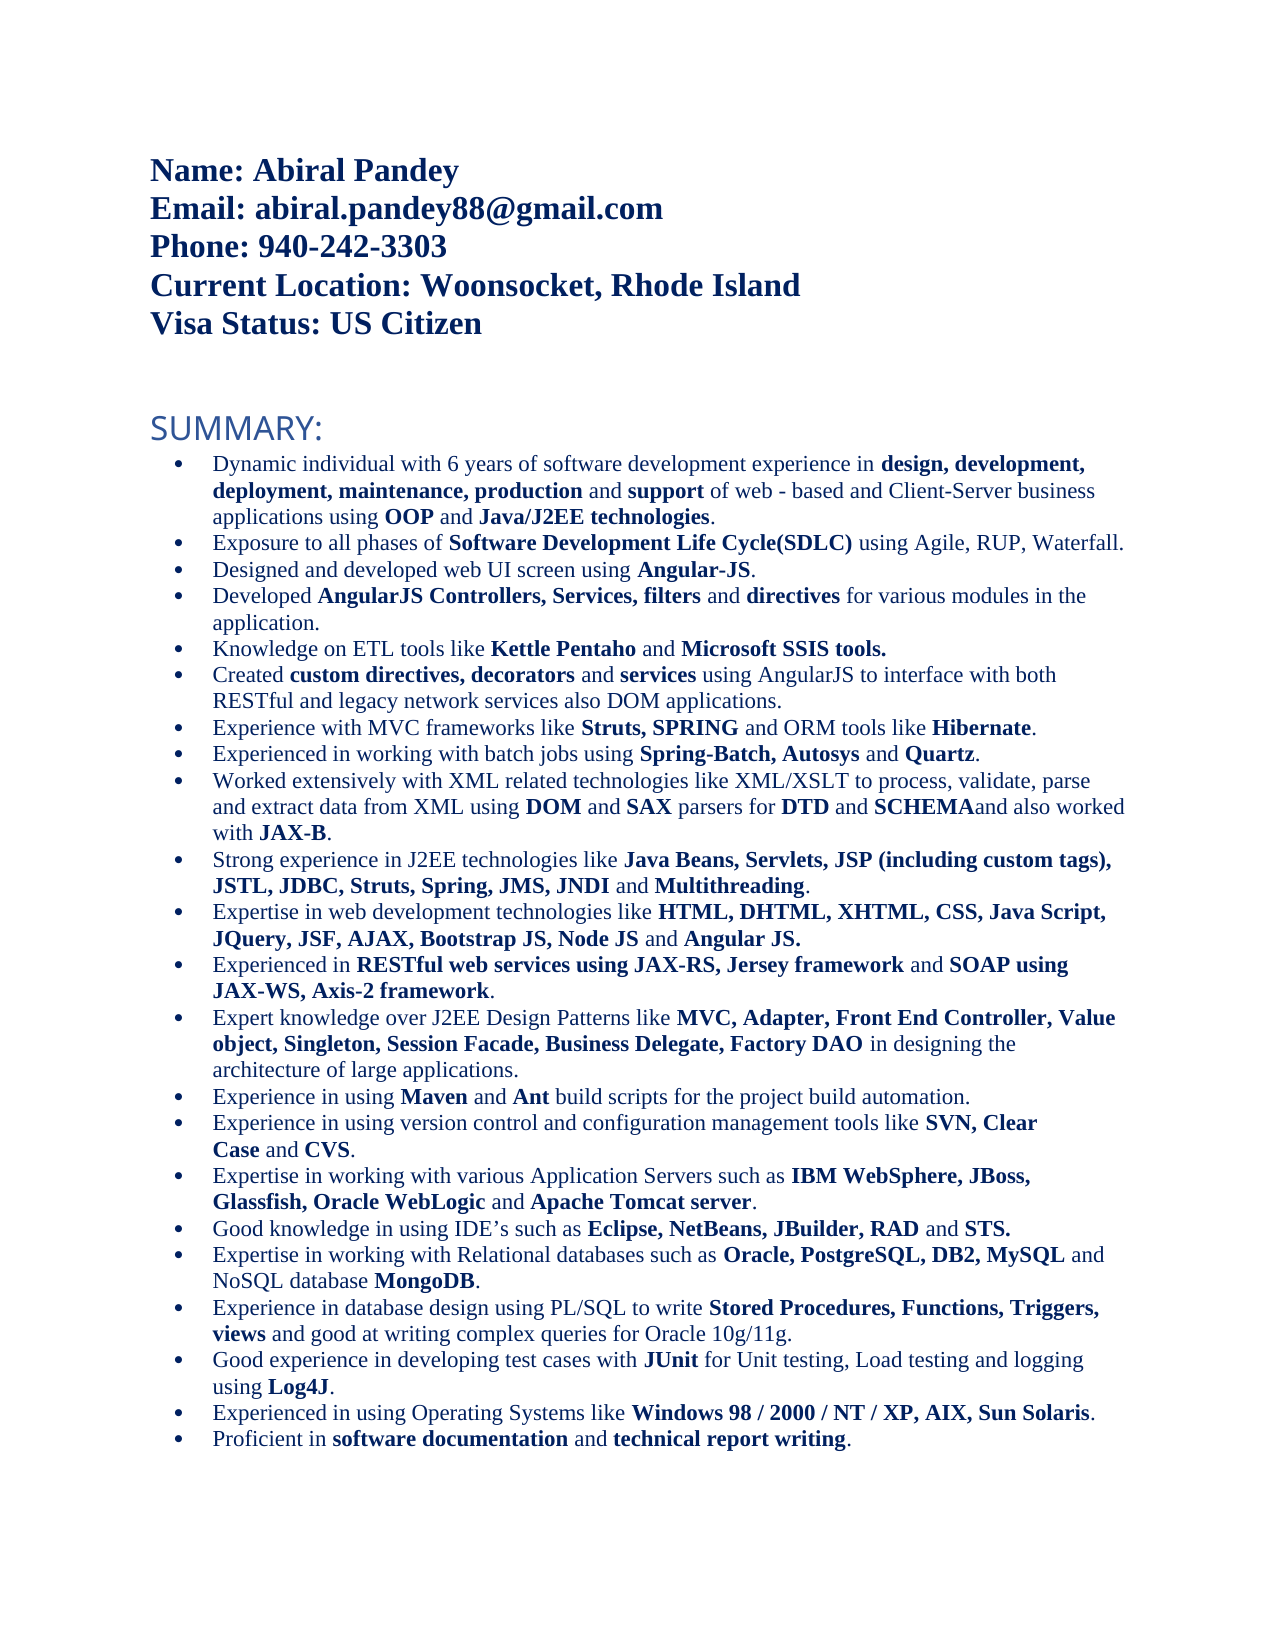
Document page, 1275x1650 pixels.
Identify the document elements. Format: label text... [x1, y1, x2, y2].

list Exposure to all phases of Software Development Life Cycle(SDLC) using Agile, RUP, Waterfall. [175, 529, 1125, 556]
list Dynamic individual with 6 years of software development experience in design, development, deployment, maintenance, production and support of web - based and Client-Server business applications using OOP and Java/J2EE technologies. [175, 450, 1125, 529]
text Email: abiral.pandey88@gmail.com [150, 188, 1125, 227]
list Expertise in working with various Application Servers such as IBM WebSphere, JBoss, Glassfish, Oracle WebLogic and Apache Tomcat server. [175, 1162, 1125, 1215]
list Worked extensively with XML related technologies like XML/XSLT to process, validate, parse and extract data from XML using DOM and SAX parsers for DTD and SCHEMAand also worked with JAX-B. [175, 767, 1125, 846]
list Expertise in working with Relational databases such as Oracle, PostgreSQL, DB2, MySQL and NoSQL database MongoDB. [175, 1241, 1125, 1294]
list Experience in using version control and configuration management tools like SVN, Clear Case and CVS. [175, 1109, 1125, 1162]
text Phone: 940-242-3303 [150, 227, 1125, 265]
list Expertise in web development technologies like HTML, DHTML, XHTML, CSS, Java Script, JQuery, JSF, AJAX, Bootstrap JS, Node JS and Angular JS. [175, 898, 1125, 951]
list Developed AngularJS Controllers, Services, filters and directives for various modules in the application. [175, 582, 1125, 635]
list Proficient in software documentation and technical report writing. [175, 1426, 1125, 1452]
list Experienced in RESTful web services using JAX-RS, Jersey framework and SOAP using JAX-WS, Axis-2 framework. [175, 951, 1125, 1004]
list Experienced in using Operating Systems like Windows 98 / 2000 / NT / XP, AIX, Sun Solaris. [175, 1399, 1125, 1426]
list Created custom directives, decorators and services using AngularJS to interface with both RESTful and legacy network services also DOM applications. [175, 661, 1125, 714]
subtitle SUMMARY: [150, 405, 1125, 450]
text Current Location: Woonsocket, Rhode Island [150, 265, 1125, 303]
list Experience in database design using PL/SQL to write Stored Procedures, Functions, Triggers, views and good at writing complex queries for Oracle 10g/11g. [175, 1294, 1125, 1346]
list Experience in using Maven and Ant build scripts for the project build automation. [175, 1083, 1125, 1109]
list Designed and developed web UI screen using Angular-JS. [175, 556, 1125, 582]
list Strong experience in J2EE technologies like Java Beans, Servlets, JSP (including custom tags), JSTL, JDBC, Struts, Spring, JMS, JNDI and Multithreading. [175, 846, 1125, 898]
list Experience with MVC frameworks like Struts, SPRING and ORM tools like Hibernate. [175, 714, 1125, 740]
list Expert knowledge over J2EE Design Patterns like MVC, Adapter, Front End Controller, Value object, Singleton, Session Facade, Business Delegate, Factory DAO in designing the architecture of large applications. [175, 1004, 1125, 1083]
text Visa Status: US Citizen [150, 303, 1125, 342]
list Good experience in developing test cases with JUnit for Unit testing, Load testing and logging using Log4J. [175, 1346, 1125, 1399]
text Name: Abiral Pandey [150, 150, 1125, 188]
list Experienced in working with batch jobs using Spring-Batch, Autosys and Quartz. [175, 740, 1125, 767]
list Knowledge on ETL tools like Kettle Pentaho and Microsoft SSIS tools. [175, 635, 1125, 661]
list Good knowledge in using IDE’s such as Eclipse, NetBeans, JBuilder, RAD and STS. [175, 1215, 1125, 1241]
